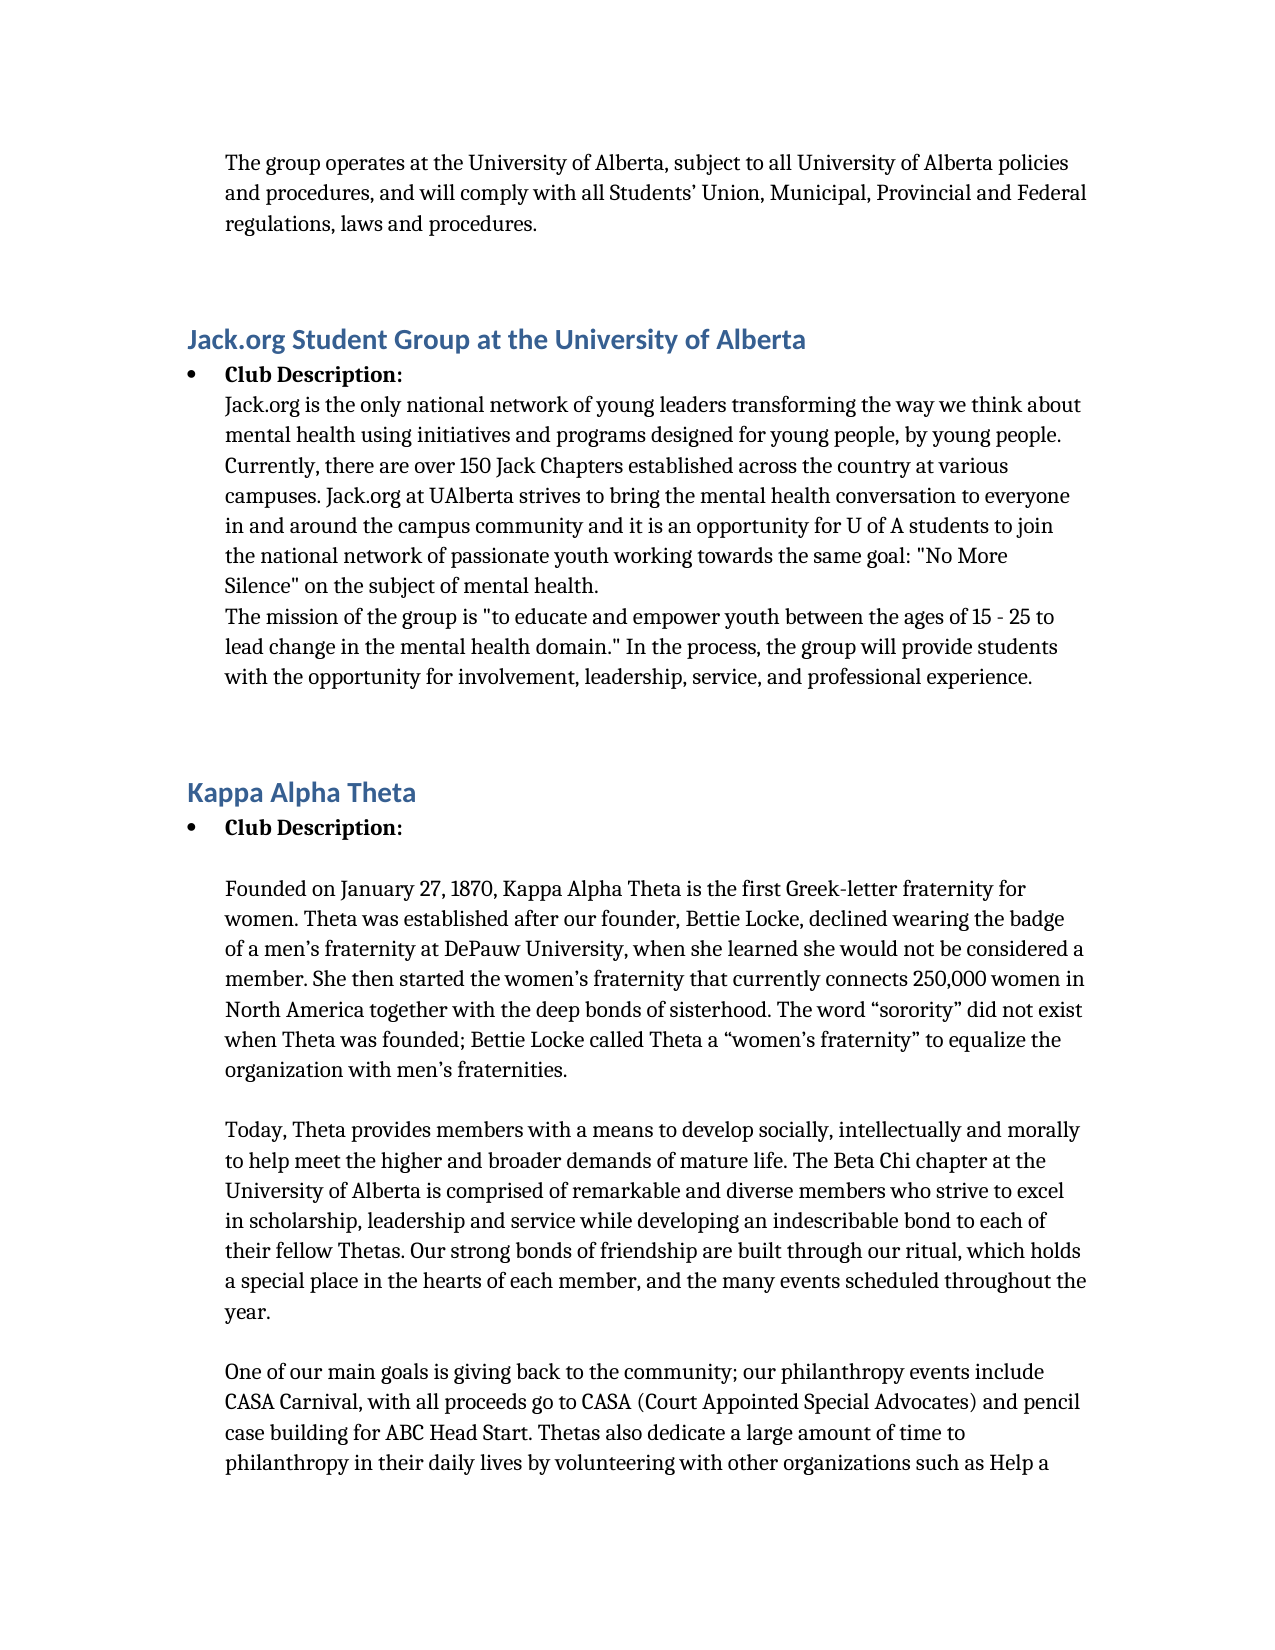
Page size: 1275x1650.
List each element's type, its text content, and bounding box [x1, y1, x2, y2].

subtitle Jack.org Student Group at the University of Alberta [187, 321, 1087, 356]
list Club Description: Jack.org is the only national network of young leaders transforming the way we think about mental health using initiatives and programs designed for young people, by young people. Currently, there are over 150 Jack Chapters established across the country at various campuses. Jack.org at UAlberta strives to bring the mental health conversation to everyone in and around the campus community and it is an opportunity for U of A students to join the national network of passionate youth working towards the same goal: "No More Silence" on the subject of mental health. The mission of the group is "to educate and empower youth between the ages of 15 - 25 to lead change in the mental health domain." In the process, the group will provide students with the opportunity for involvement, leadership, service, and professional experience. [187, 362, 1087, 720]
subtitle Kappa Alpha Theta [187, 774, 1087, 810]
